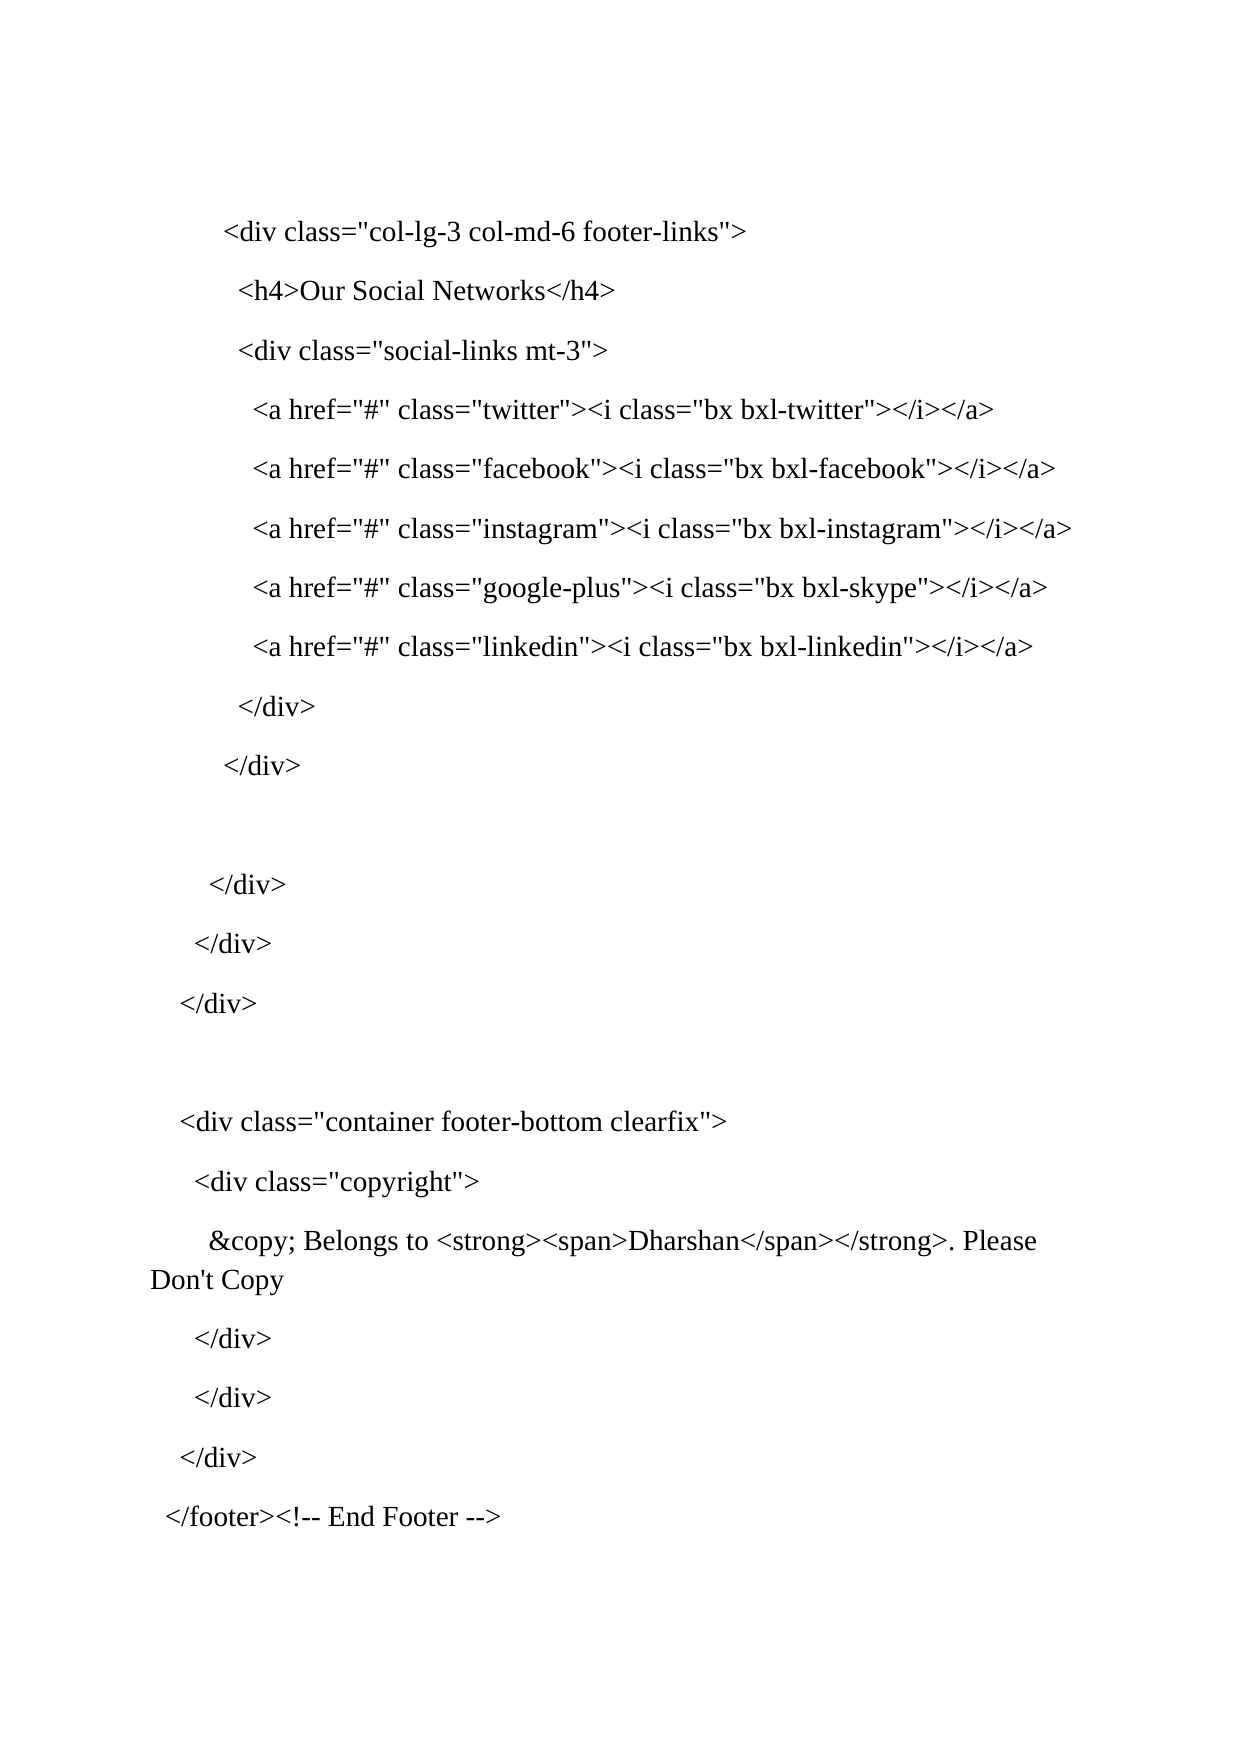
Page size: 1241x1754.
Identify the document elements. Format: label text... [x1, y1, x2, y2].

text </footer><!-- End Footer --> [150, 1499, 1090, 1533]
text &copy; Belongs to <strong><span>Dharshan</span></strong>. Please Don't Copy [150, 1223, 1090, 1295]
text <a href="#" class="google-plus"><i class="bx bxl-skype"></i></a> [150, 570, 1090, 604]
text </div> [150, 986, 1090, 1019]
text <div class="social-links mt-3"> [150, 333, 1090, 366]
text <a href="#" class="twitter"><i class="bx bxl-twitter"></i></a> [150, 392, 1090, 426]
text <a href="#" class="instagram"><i class="bx bxl-instagram"></i></a> [150, 511, 1090, 544]
text </div> [150, 926, 1090, 960]
text </div> [150, 689, 1090, 722]
text </div> [150, 867, 1090, 901]
text <h4>Our Social Networks</h4> [150, 273, 1090, 307]
text <div class="container footer-bottom clearfix"> [150, 1104, 1090, 1138]
text </div> [150, 748, 1090, 782]
text <a href="#" class="facebook"><i class="bx bxl-facebook"></i></a> [150, 451, 1090, 485]
text </div> [150, 1321, 1090, 1355]
text <a href="#" class="linkedin"><i class="bx bxl-linkedin"></i></a> [150, 629, 1090, 663]
text </div> [150, 1381, 1090, 1414]
text </div> [150, 1440, 1090, 1473]
text <div class="col-lg-3 col-md-6 footer-links"> [150, 214, 1090, 247]
text <div class="copyright"> [150, 1164, 1090, 1197]
